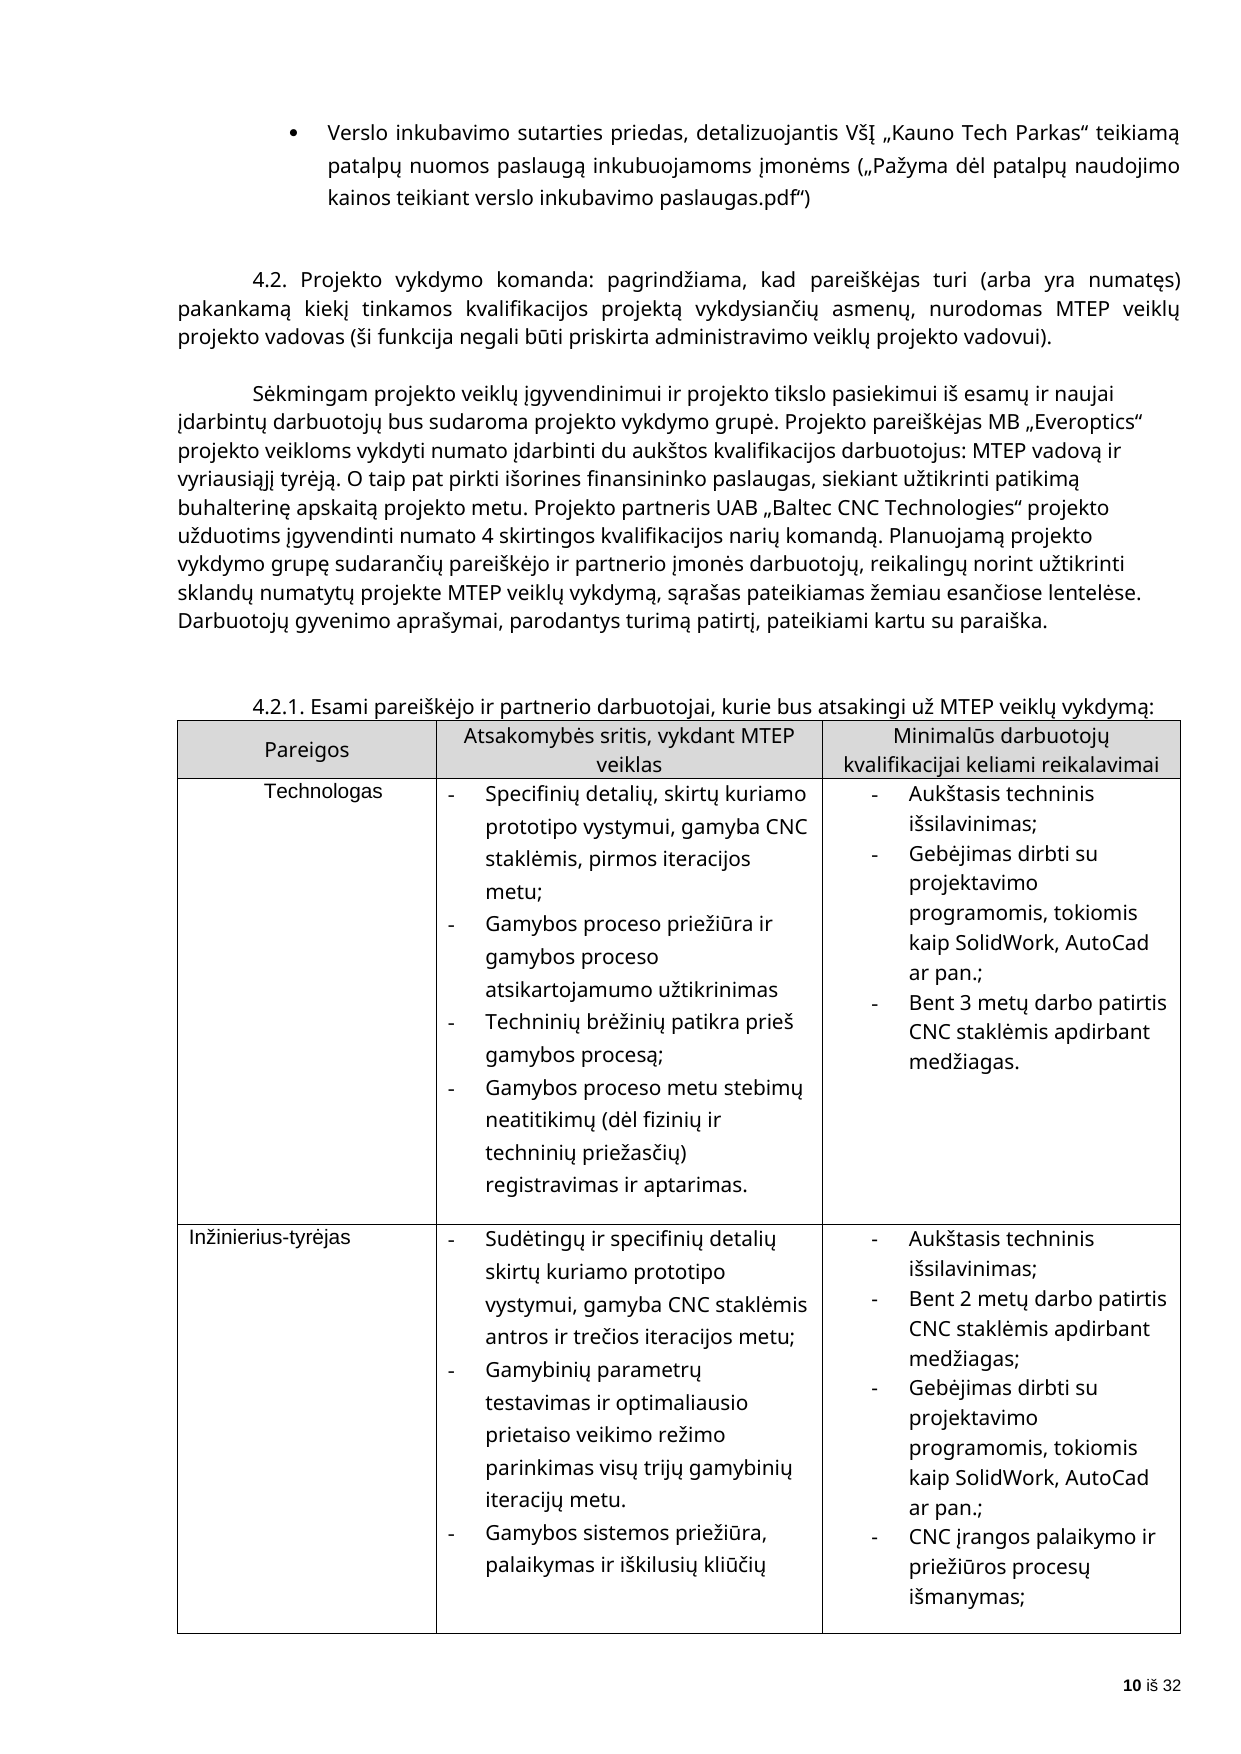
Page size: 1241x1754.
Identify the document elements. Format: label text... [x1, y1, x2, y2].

table_cell Specifinių detalių, skirtų kuriamo prototipo vystymui, gamyba CNC staklėmis, pirmos iteracijos metu; Gamybos proceso priežiūra ir gamybos proceso atsikartojamumo užtikrinimas Techninių brėžinių patikra prieš gamybos procesą; Gamybos proceso metu stebimų neatitikimų (dėl fizinių ir techninių priežasčių) registravimas ir aptarimas. [437, 779, 822, 1223]
table_cell Technologas [178, 779, 436, 1223]
table_header Pareigos [178, 721, 436, 778]
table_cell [437, 1225, 822, 1633]
table_header Minimalūs darbuotojų kvalifikacijai keliami reikalavimai [823, 721, 1180, 778]
text 4.2.1. Esami pareiškėjo ir partnerio darbuotojai, kurie bus atsakingi už MTEP veiklų vykdymą: [177, 692, 1181, 720]
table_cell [823, 1225, 1180, 1633]
table_cell Inžinierius-tyrėjas [178, 1225, 436, 1633]
list Verslo inkubavimo sutarties priedas, detalizuojantis VšĮ „Kauno Tech Parkas“ teikiamą patalpų nuomos paslaugą inkubuojamoms įmonėms („Pažyma dėl patalpų naudojimo kainos teikiant verslo inkubavimo paslaugas.pdf“) [290, 118, 1181, 212]
table_cell Aukštasis techninis išsilavinimas; Gebėjimas dirbti su projektavimo programomis, tokiomis kaip SolidWork, AutoCad ar pan.; Bent 3 metų darbo patirtis CNC staklėmis apdirbant medžiagas. [823, 779, 1180, 1223]
table_header Atsakomybės sritis, vykdant MTEP veiklas [437, 721, 822, 778]
text 4.2. Projekto vykdymo komanda: pagrindžiama, kad pareiškėjas turi (arba yra numatęs) pakankamą kiekį tinkamos kvalifikacijos projektą vykdysiančių asmenų, nurodomas MTEP veiklų projekto vadovas (ši funkcija negali būti priskirta administravimo veiklų projekto vadovui). [177, 265, 1181, 351]
text Sėkmingam projekto veiklų įgyvendinimui ir projekto tikslo pasiekimui iš esamų ir naujai įdarbintų darbuotojų bus sudaroma projekto vykdymo grupė. Projekto pareiškėjas MB „Everoptics“ projekto veikloms vykdyti numato įdarbinti du aukštos kvalifikacijos darbuotojus: MTEP vadovą ir vyriausiąjį tyrėją. O taip pat pirkti išorines finansininko paslaugas, siekiant užtikrinti patikimą buhalterinę apskaitą projekto metu. Projekto partneris UAB „Baltec CNC Technologies“ projekto užduotims įgyvendinti numato 4 skirtingos kvalifikacijos narių komandą. Planuojamą projekto vykdymo grupę sudarančių pareiškėjo ir partnerio įmonės darbuotojų, reikalingų norint užtikrinti sklandų numatytų projekte MTEP veiklų vykdymą, sąrašas pateikiamas žemiau esančiose lentelėse. Darbuotojų gyvenimo aprašymai, parodantys turimą patirtį, pateikiami kartu su paraiška. [177, 379, 1181, 635]
